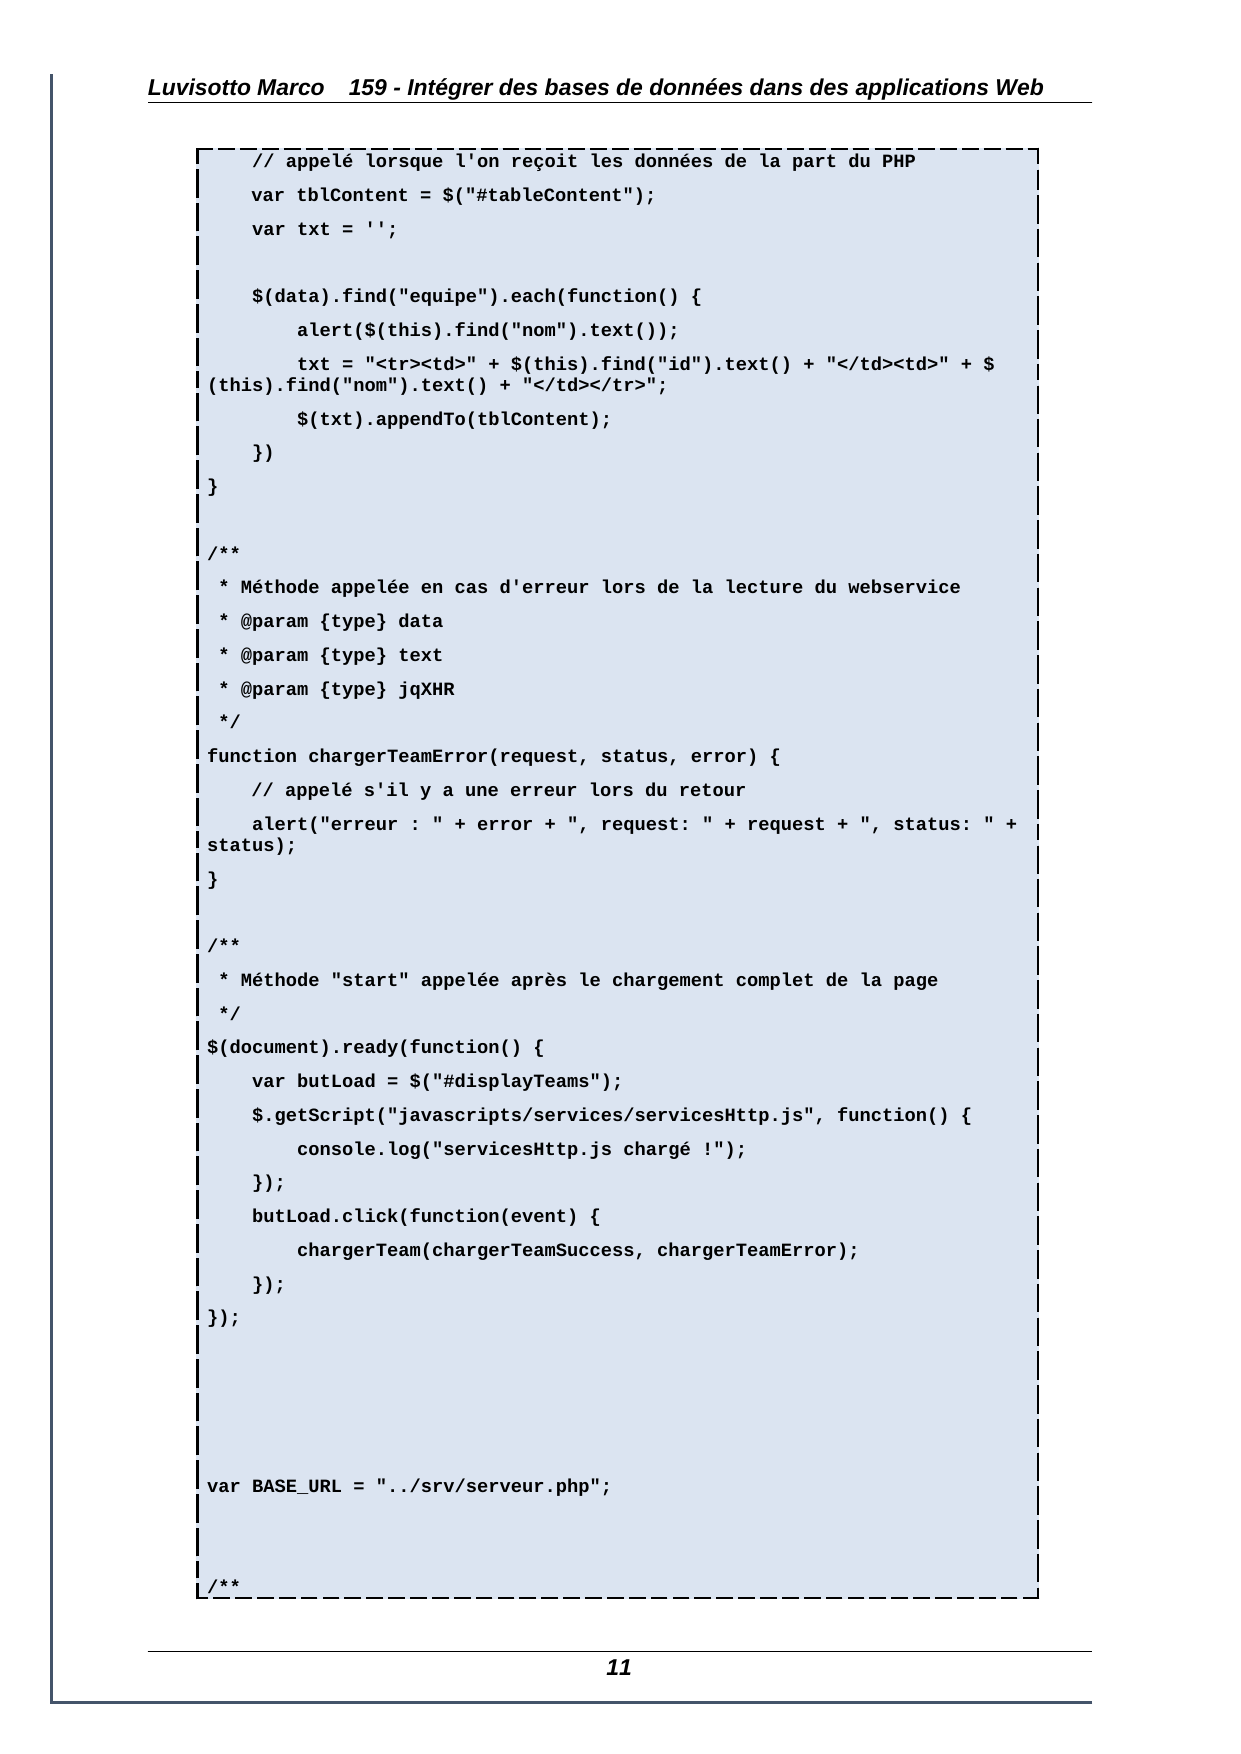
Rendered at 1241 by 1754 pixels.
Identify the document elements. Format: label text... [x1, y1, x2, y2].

text function chargerTeamError(request, status, error) { [196, 743, 1039, 768]
text * @param {type} data [196, 608, 1039, 633]
text /** [196, 540, 1039, 566]
text */ [196, 709, 1039, 734]
text alert("erreur : " + error + ", request: " + request + ", status: " + status); [196, 810, 1039, 857]
text txt = "<tr><td>" + $(this).find("id").text() + "</td><td>" + $(this).find("nom").text() + "</td></tr>"; [196, 350, 1039, 397]
text }); [196, 1270, 1039, 1296]
text */ [196, 1000, 1039, 1026]
text butLoad.click(function(event) { [196, 1203, 1039, 1228]
text console.log("servicesHttp.js chargé !"); [196, 1135, 1039, 1161]
text // appelé s'il y a une erreur lors du retour [196, 776, 1039, 802]
text var butLoad = $("#displayTeams"); [196, 1068, 1039, 1093]
text var txt = ''; [196, 215, 1039, 241]
text } [196, 865, 1039, 891]
text alert($(this).find("nom").text()); [196, 316, 1039, 342]
text $.getScript("javascripts/services/servicesHttp.js", function() { [196, 1101, 1039, 1127]
text var BASE_URL = "../srv/serveur.php"; [196, 1473, 1039, 1498]
text // appelé lorsque l'on reçoit les données de la part du PHP [196, 148, 1039, 173]
text * Méthode "start" appelée après le chargement complet de la page [196, 966, 1039, 992]
text * @param {type} jqXHR [196, 675, 1039, 701]
text $(document).ready(function() { [196, 1034, 1039, 1059]
text $(data).find("equipe").each(function() { [196, 283, 1039, 308]
text * Méthode appelée en cas d'erreur lors de la lecture du webservice [196, 574, 1039, 599]
text } [196, 473, 1039, 498]
text /** [196, 1574, 1039, 1599]
text var tblContent = $("#tableContent"); [196, 181, 1039, 207]
text /** [196, 933, 1039, 958]
text chargerTeam(chargerTeamSuccess, chargerTeamError); [196, 1236, 1039, 1262]
text }); [196, 1169, 1039, 1194]
text $(txt).appendTo(tblContent); [196, 405, 1039, 431]
text }) [196, 439, 1039, 464]
text }); [196, 1304, 1039, 1329]
text * @param {type} text [196, 641, 1039, 667]
